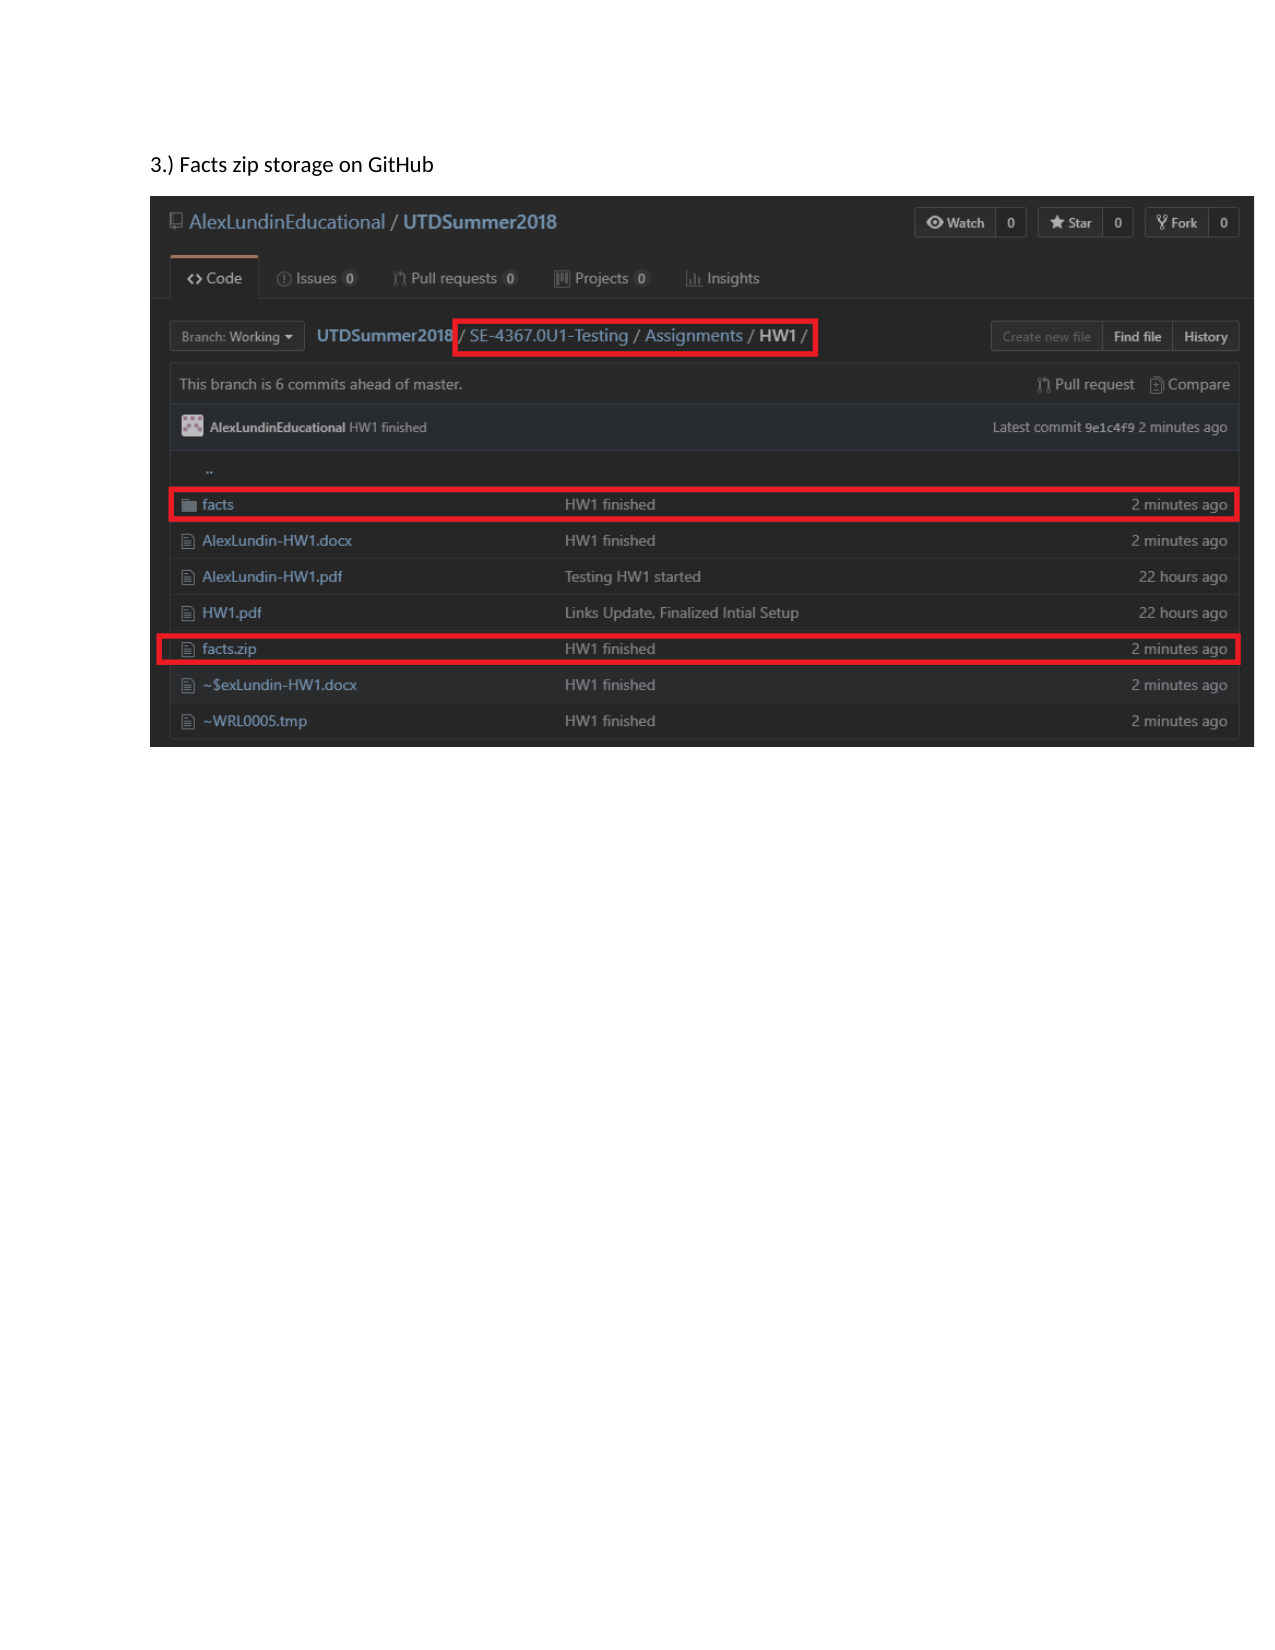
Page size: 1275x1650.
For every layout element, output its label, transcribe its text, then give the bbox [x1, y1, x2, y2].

picture [150, 196, 1255, 747]
text 3.) Facts zip storage on GitHub [150, 150, 1125, 178]
